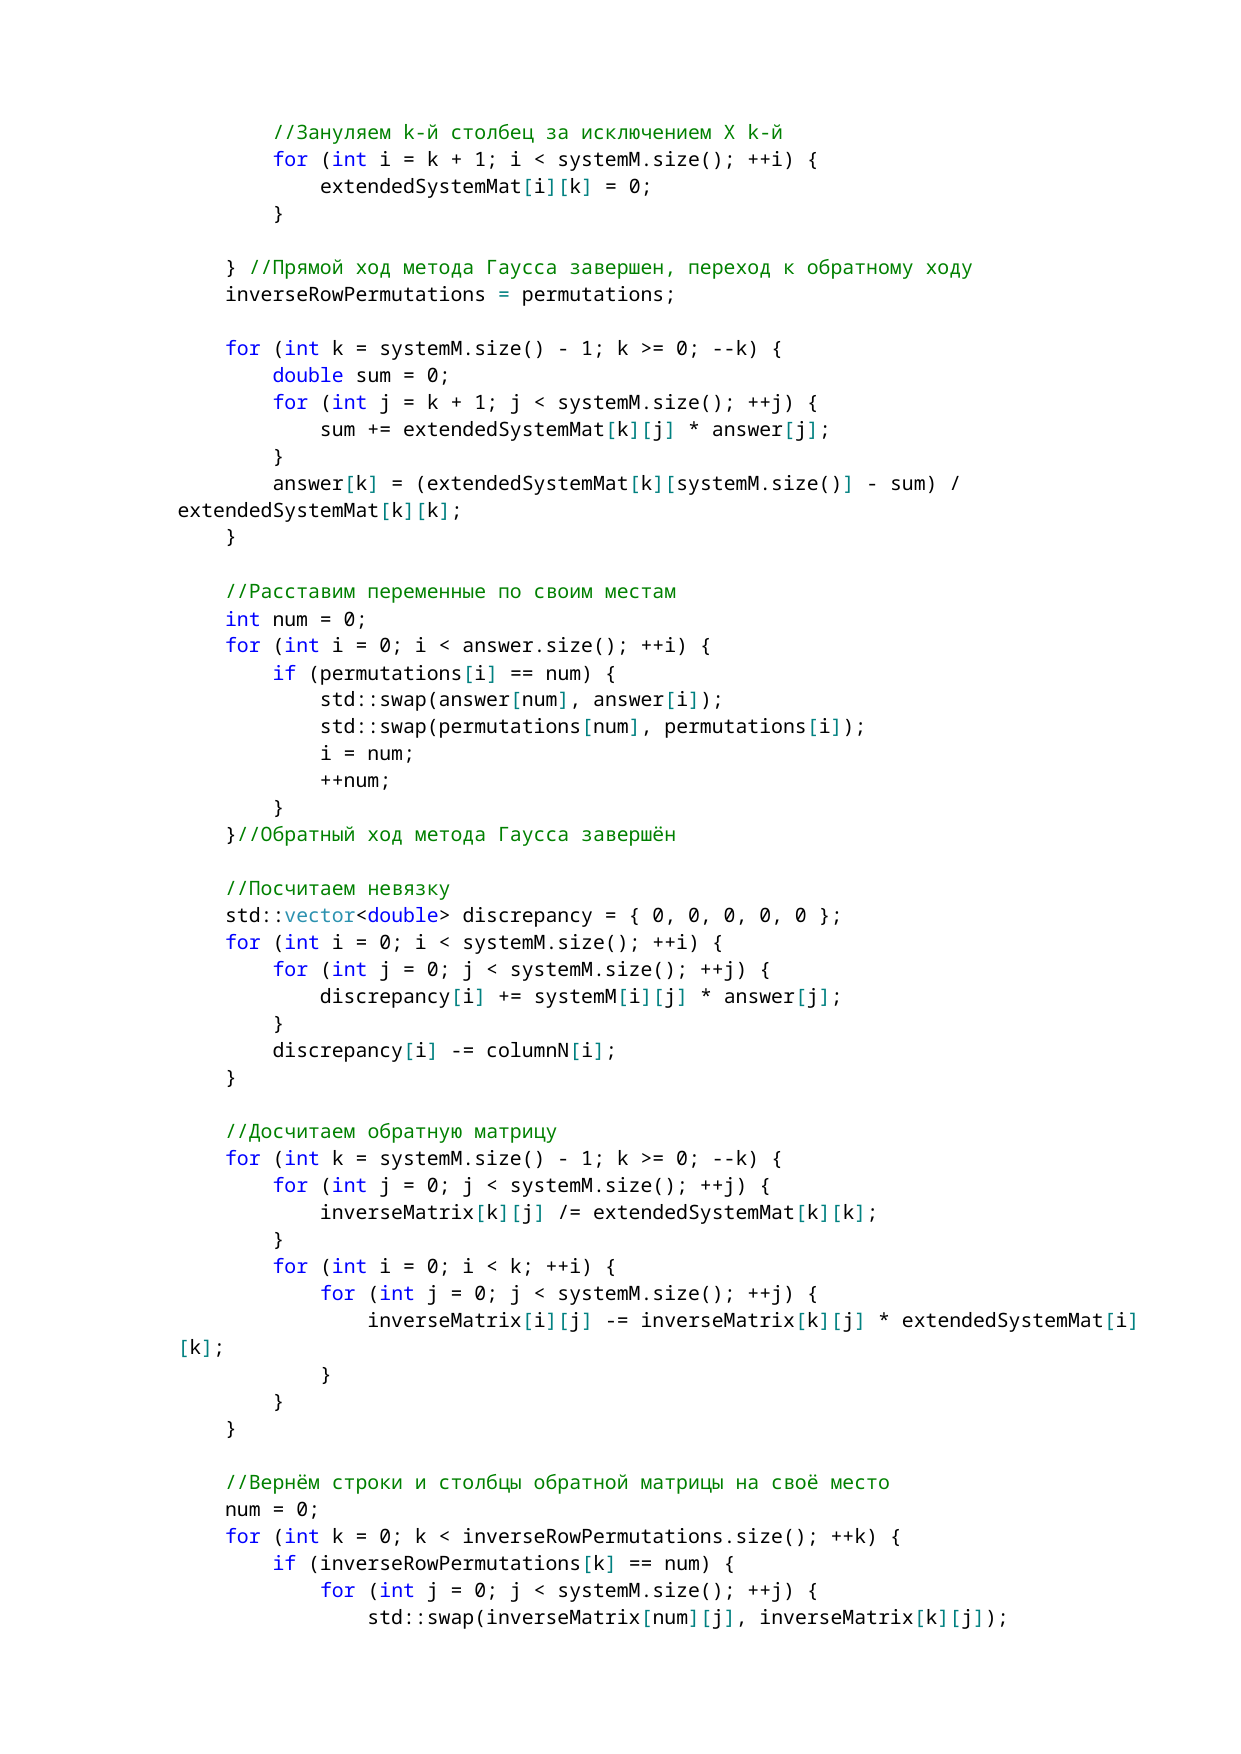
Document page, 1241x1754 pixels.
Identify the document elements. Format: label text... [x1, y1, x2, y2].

text if (permutations[i] == num) { [177, 659, 1152, 686]
text } //Прямой ход метода Гаусса завершен, переход к обратному ходу [177, 253, 1152, 280]
text extendedSystemMat[i][k] = 0; [177, 172, 1152, 199]
text for (int i = k + 1; i < systemM.size(); ++i) { [177, 145, 1152, 172]
text } [177, 1414, 1152, 1441]
text } [177, 199, 1152, 226]
text for (int j = k + 1; j < systemM.size(); ++j) { [177, 388, 1152, 415]
text } [177, 442, 1152, 469]
text for (int j = 0; j < systemM.size(); ++j) { [177, 1576, 1152, 1603]
text } [177, 1387, 1152, 1414]
text } [177, 1009, 1152, 1036]
text //Расставим переменные по своим местам [177, 578, 1152, 605]
text for (int i = 0; i < k; ++i) { [177, 1252, 1152, 1279]
text std::vector<double> discrepancy = { 0, 0, 0, 0, 0 }; [177, 902, 1152, 928]
text inverseMatrix[i][j] -= inverseMatrix[k][j] * extendedSystemMat[i][k]; [177, 1306, 1152, 1360]
text //Вернём строки и столбцы обратной матрицы на своё место [177, 1468, 1152, 1495]
text sum += extendedSystemMat[k][j] * answer[j]; [177, 415, 1152, 442]
text } [177, 1225, 1152, 1252]
text for (int i = 0; i < answer.size(); ++i) { [177, 632, 1152, 659]
text std::swap(inverseMatrix[num][j], inverseMatrix[k][j]); [177, 1603, 1152, 1630]
text for (int j = 0; j < systemM.size(); ++j) { [177, 1279, 1152, 1306]
text }//Обратный ход метода Гаусса завершён [177, 821, 1152, 848]
text std::swap(permutations[num], permutations[i]); [177, 713, 1152, 740]
text ++num; [177, 767, 1152, 794]
text //Посчитаем невязку [177, 874, 1152, 902]
text for (int k = systemM.size() - 1; k >= 0; --k) { [177, 1144, 1152, 1171]
text } [177, 523, 1152, 550]
text //Досчитаем обратную матрицу [177, 1117, 1152, 1144]
text discrepancy[i] += systemM[i][j] * answer[j]; [177, 982, 1152, 1009]
text std::swap(answer[num], answer[i]); [177, 686, 1152, 713]
text } [177, 794, 1152, 821]
text discrepancy[i] -= columnN[i]; [177, 1036, 1152, 1063]
text for (int j = 0; j < systemM.size(); ++j) { [177, 956, 1152, 982]
text double sum = 0; [177, 361, 1152, 388]
text int num = 0; [177, 605, 1152, 632]
text answer[k] = (extendedSystemMat[k][systemM.size()] - sum) / extendedSystemMat[k][k]; [177, 469, 1152, 523]
text inverseMatrix[k][j] /= extendedSystemMat[k][k]; [177, 1198, 1152, 1225]
text for (int k = systemM.size() - 1; k >= 0; --k) { [177, 334, 1152, 361]
text //Зануляем k-й столбец за исключением X k-й [177, 118, 1152, 145]
text } [177, 1360, 1152, 1387]
text for (int j = 0; j < systemM.size(); ++j) { [177, 1171, 1152, 1198]
text i = num; [177, 740, 1152, 767]
text for (int k = 0; k < inverseRowPermutations.size(); ++k) { [177, 1522, 1152, 1549]
text for (int i = 0; i < systemM.size(); ++i) { [177, 928, 1152, 956]
text } [177, 1063, 1152, 1090]
text num = 0; [177, 1495, 1152, 1522]
text if (inverseRowPermutations[k] == num) { [177, 1549, 1152, 1576]
text inverseRowPermutations = permutations; [177, 280, 1152, 307]
